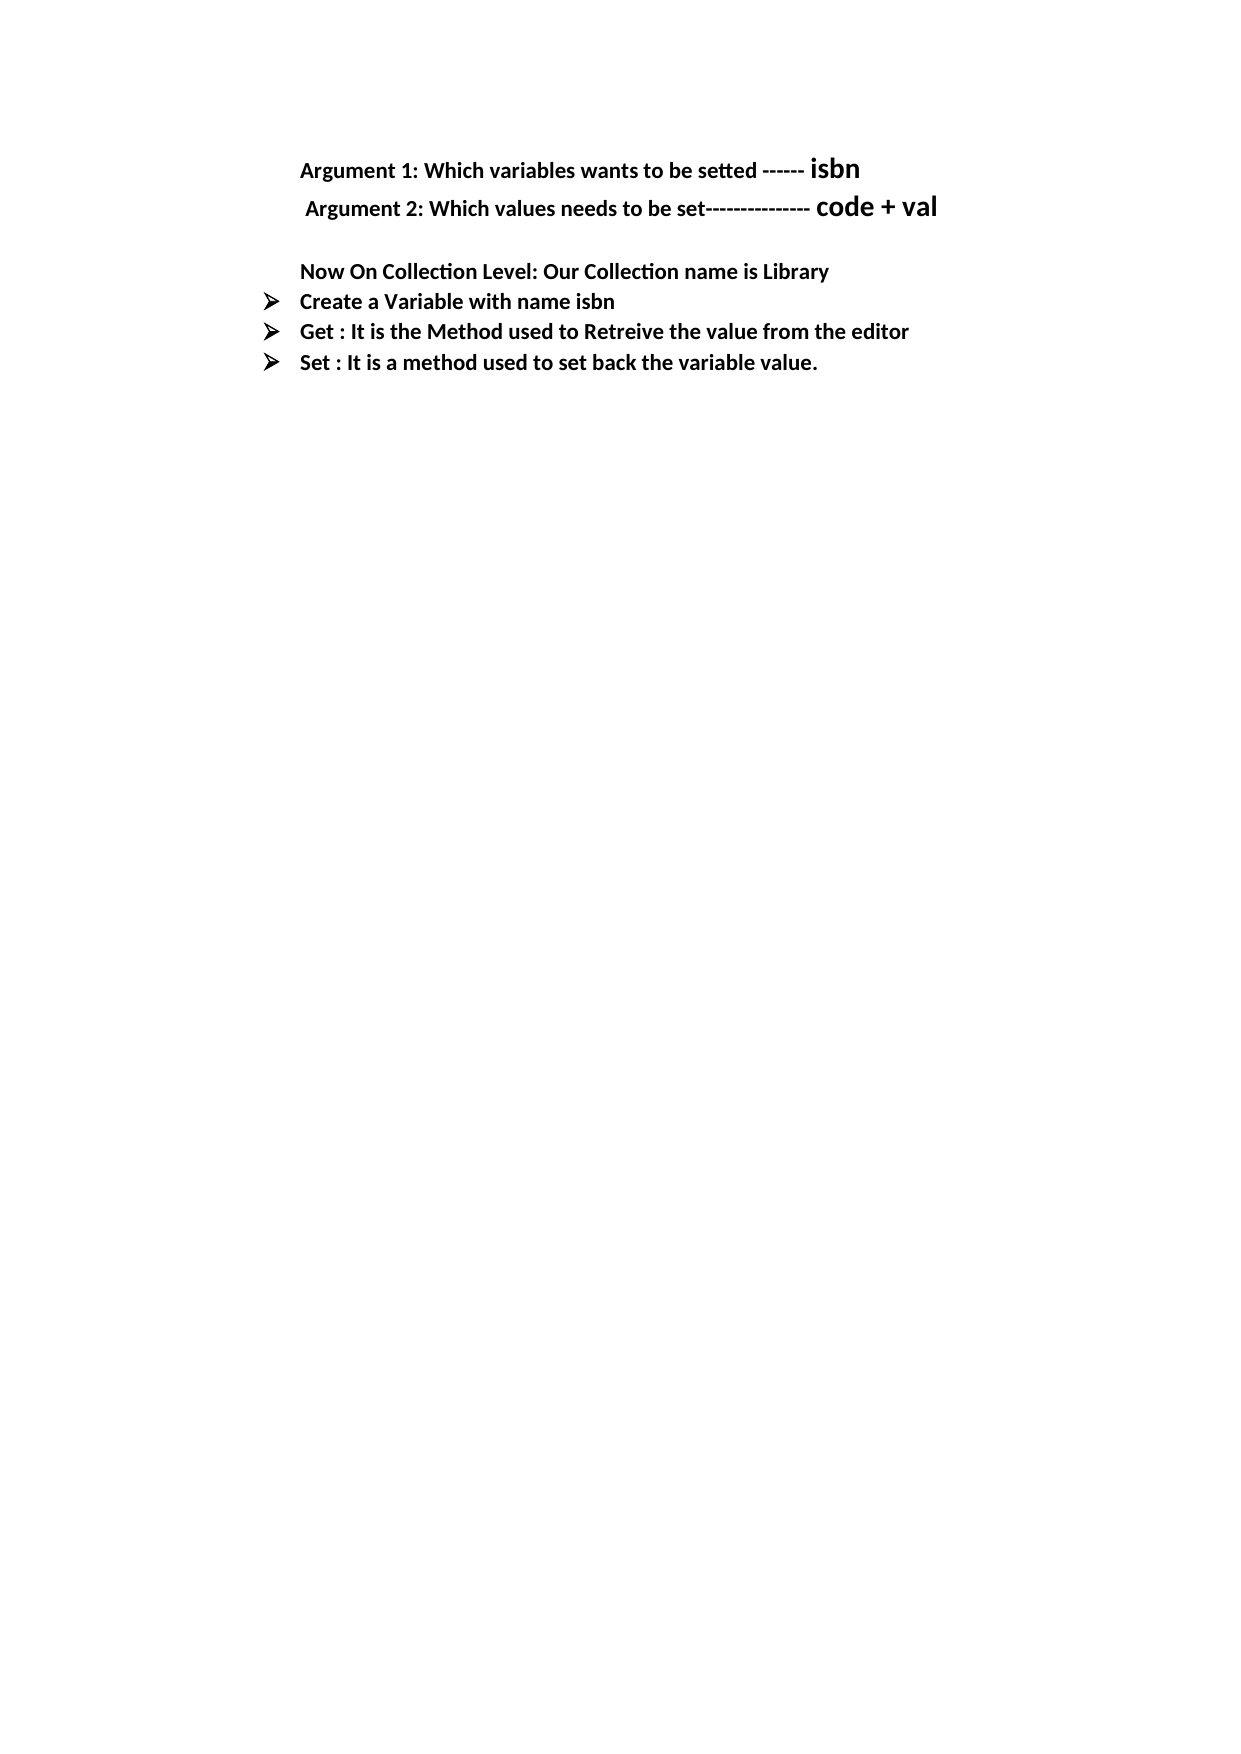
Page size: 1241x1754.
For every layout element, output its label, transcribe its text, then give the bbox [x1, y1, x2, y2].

list Create a Variable with name isbn [262, 287, 1090, 315]
list Now On Collection Level: Our Collection name is Library [300, 257, 1090, 285]
list Get : It is the Method used to Retreive the value from the editor [262, 317, 1090, 346]
list Argument 1: Which variables wants to be setted ------ isbn [300, 150, 1090, 186]
list Argument 2: Which values needs to be set--------------- code + val [300, 188, 1090, 224]
list Set : It is a method used to set back the variable value. [262, 348, 1090, 376]
